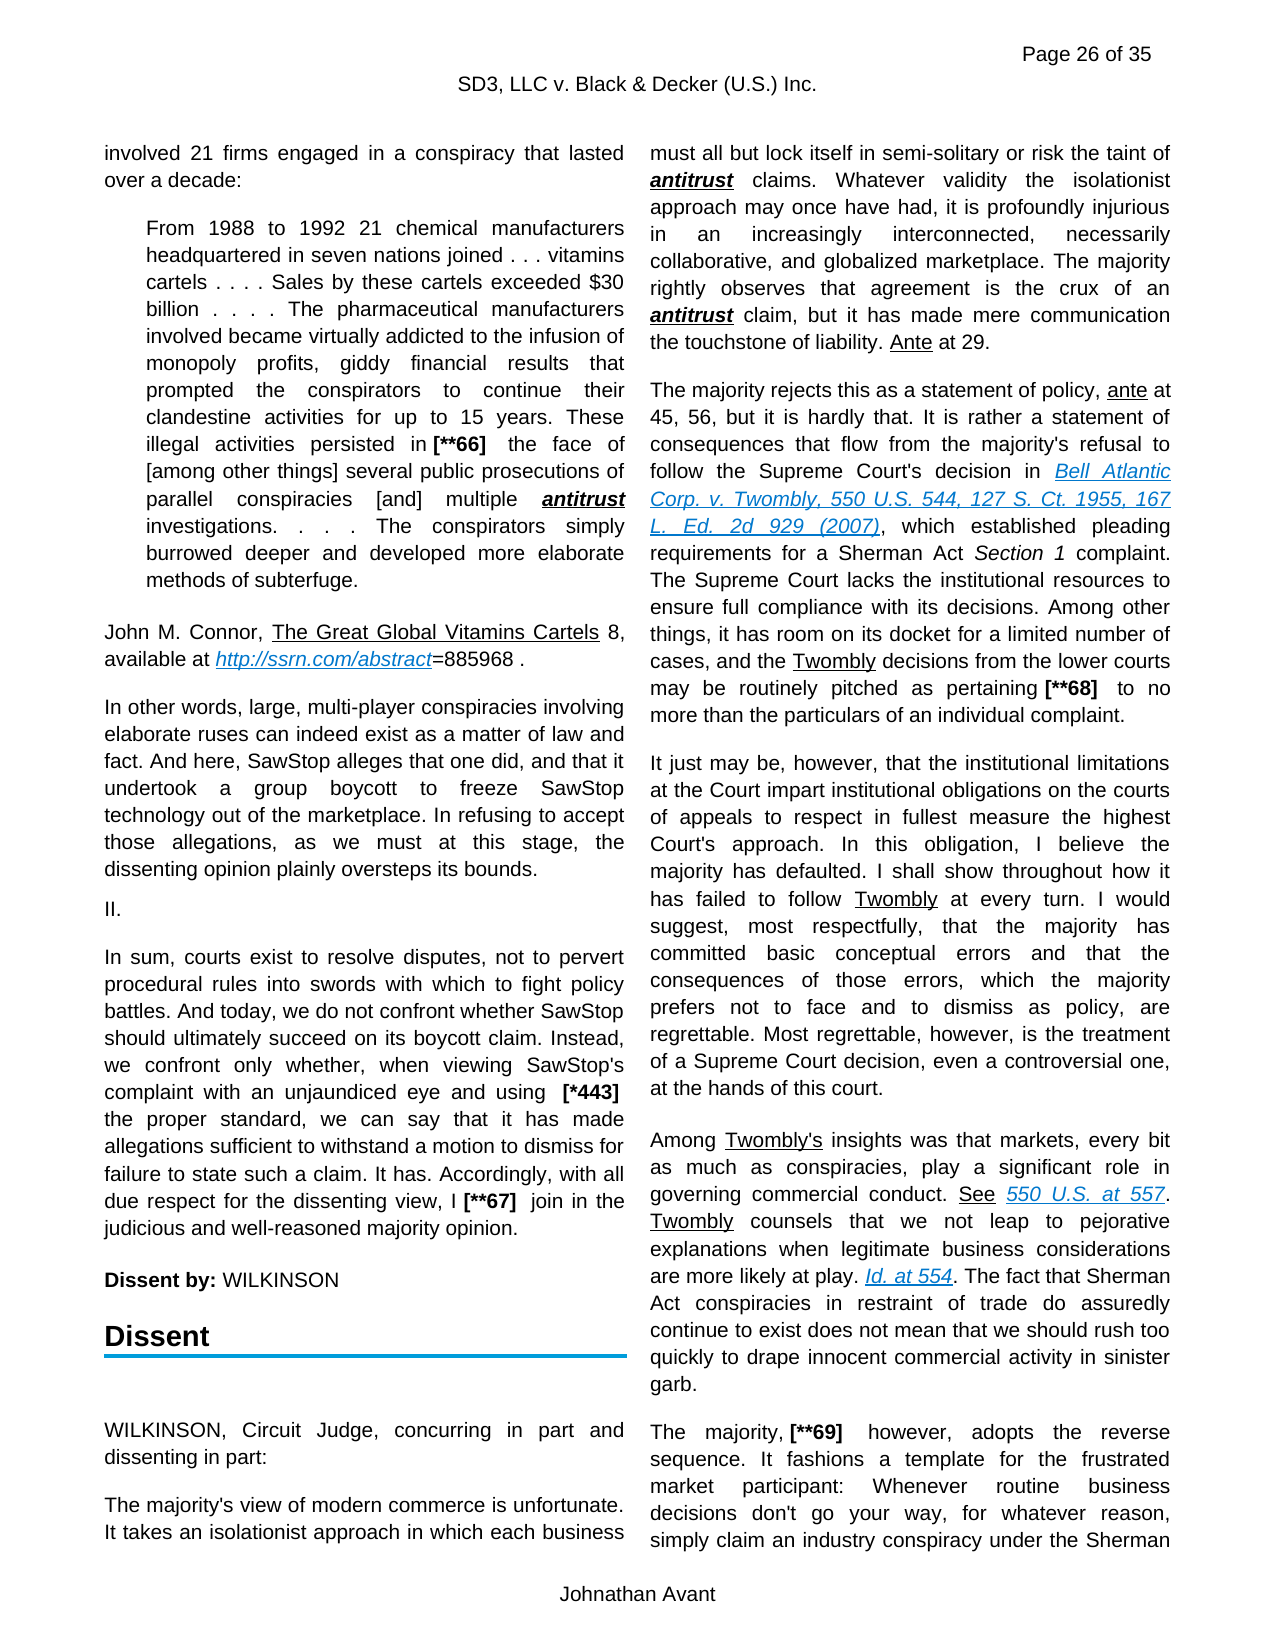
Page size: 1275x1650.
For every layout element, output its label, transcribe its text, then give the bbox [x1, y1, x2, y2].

text WILKINSON, Circuit Judge, concurring in part and dissenting in part: [104, 1414, 625, 1468]
text In other words, large, multi-player conspiracies involving elaborate ruses can indeed exist as a matter of law and fact. And here, SawStop alleges that one did, and that it undertook a group boycott to freeze SawStop technology out of the marketplace. In refusing to accept those allegations, as we must at this stage, the dissenting opinion plainly oversteps its bounds. [104, 692, 625, 881]
text From 1988 to 1992 21 chemical manufacturers headquartered in seven nations joined . . . vitamins cartels . . . . Sales by these cartels exceeded $30 billion . . . . The pharmaceutical manufacturers involved became virtually addicted to the infusion of monopoly profits, giddy financial results that prompted the conspirators to continue their clandestine activities for up to 15 years. These illegal activities persisted in [**66] the face of [among other things] several public prosecutions of parallel conspiracies [and] multiple antitrust investigations. . . . The conspirators simply burrowed deeper and developed more elaborate methods of subterfuge. [146, 212, 625, 592]
text The majority rejects this as a statement of policy, ante at 45, 56, but it is hardly that. It is rather a statement of consequences that flow from the majority's refusal to follow the Supreme Court's decision in Bell Atlantic Corp. v. Twombly, 550 U.S. 544, 127 S. Ct. 1955, 167 L. Ed. 2d 929 (2007), which established pleading requirements for a Sherman Act Section 1 complaint. The Supreme Court lacks the institutional resources to ensure full compliance with its decisions. Among other things, it has room on its docket for a limited number of cases, and the Twombly decisions from the lower courts may be routinely pitched as pertaining [**68] to no more than the particulars of an individual complaint. [650, 375, 1171, 507]
text The majority rejects this as a statement of policy, ante at 45, 56, but it is hardly that. It is rather a statement of consequences that flow from the majority's refusal to follow the Supreme Court's decision in Bell Atlantic Corp. v. Twombly, 550 U.S. 544, 127 S. Ct. 1955, 167 L. Ed. 2d 929 (2007), which established pleading requirements for a Sherman Act Section 1 complaint. The Supreme Court lacks the institutional resources to ensure full compliance with its decisions. Among other things, it has room on its docket for a limited number of cases, and the Twombly decisions from the lower courts may be routinely pitched as pertaining [**68] to no more than the particulars of an individual complaint. [650, 508, 1171, 727]
text Among Twombly's insights was that markets, every bit as much as conspiracies, play a significant role in governing commercial conduct. See 550 U.S. at 557. Twombly counsels that we not leap to pejorative explanations when legitimate business considerations are more likely at play. Id. at 554. The fact that Sherman Act conspiracies in restraint of trade do assuredly continue to exist does not mean that we should rush too quickly to drape innocent commercial activity in sinister garb. [650, 1125, 1171, 1396]
text Dissent [104, 1317, 625, 1352]
text John M. Connor, The Great Global Vitamins Cartels 8, available at http://ssrn.com/abstract=885968 . [104, 617, 625, 671]
text Dissent by: WILKINSON [104, 1264, 625, 1292]
text It just may be, however, that the institutional limitations at the Court impart institutional obligations on the courts of appeals to respect in fullest measure the highest Court's approach. In this obligation, I believe the majority has defaulted. I shall show throughout how it has failed to follow Twombly at every turn. I would suggest, most respectfully, that the majority has committed basic conceptual errors and that the consequences of those errors, which the majority prefers not to face and to dismiss as policy, are regrettable. Most regrettable, however, is the treatment of a Supreme Court decision, even a controversial one, at the hands of this court. [650, 748, 1171, 1100]
text The majority's view of modern commerce is unfortunate. It takes an isolationist approach in which each business must all but lock itself in semi-solitary or risk the taint of antitrust claims. Whatever validity the isolationist approach may once have had, it is profoundly injurious in an increasingly interconnected, necessarily collaborative, and globalized marketplace. The majority rightly observes that agreement is the crux of an antitrust claim, but it has made mere communication the touchstone of liability. Ante at 29. [650, 137, 1171, 354]
text II. [104, 894, 625, 921]
text In sum, courts exist to resolve disputes, not to pervert procedural rules into swords with which to fight policy battles. And today, we do not confront whether SawStop should ultimately succeed on its boycott claim. Instead, we confront only whether, when viewing SawStop's complaint with an unjaundiced eye and using [*443] the proper standard, we can say that it has made allegations sufficient to withstand a motion to dismiss for failure to state such a claim. It has. Accordingly, with all due respect for the dissenting view, I [**67] join in the judicious and well-reasoned majority opinion. [104, 942, 625, 1239]
